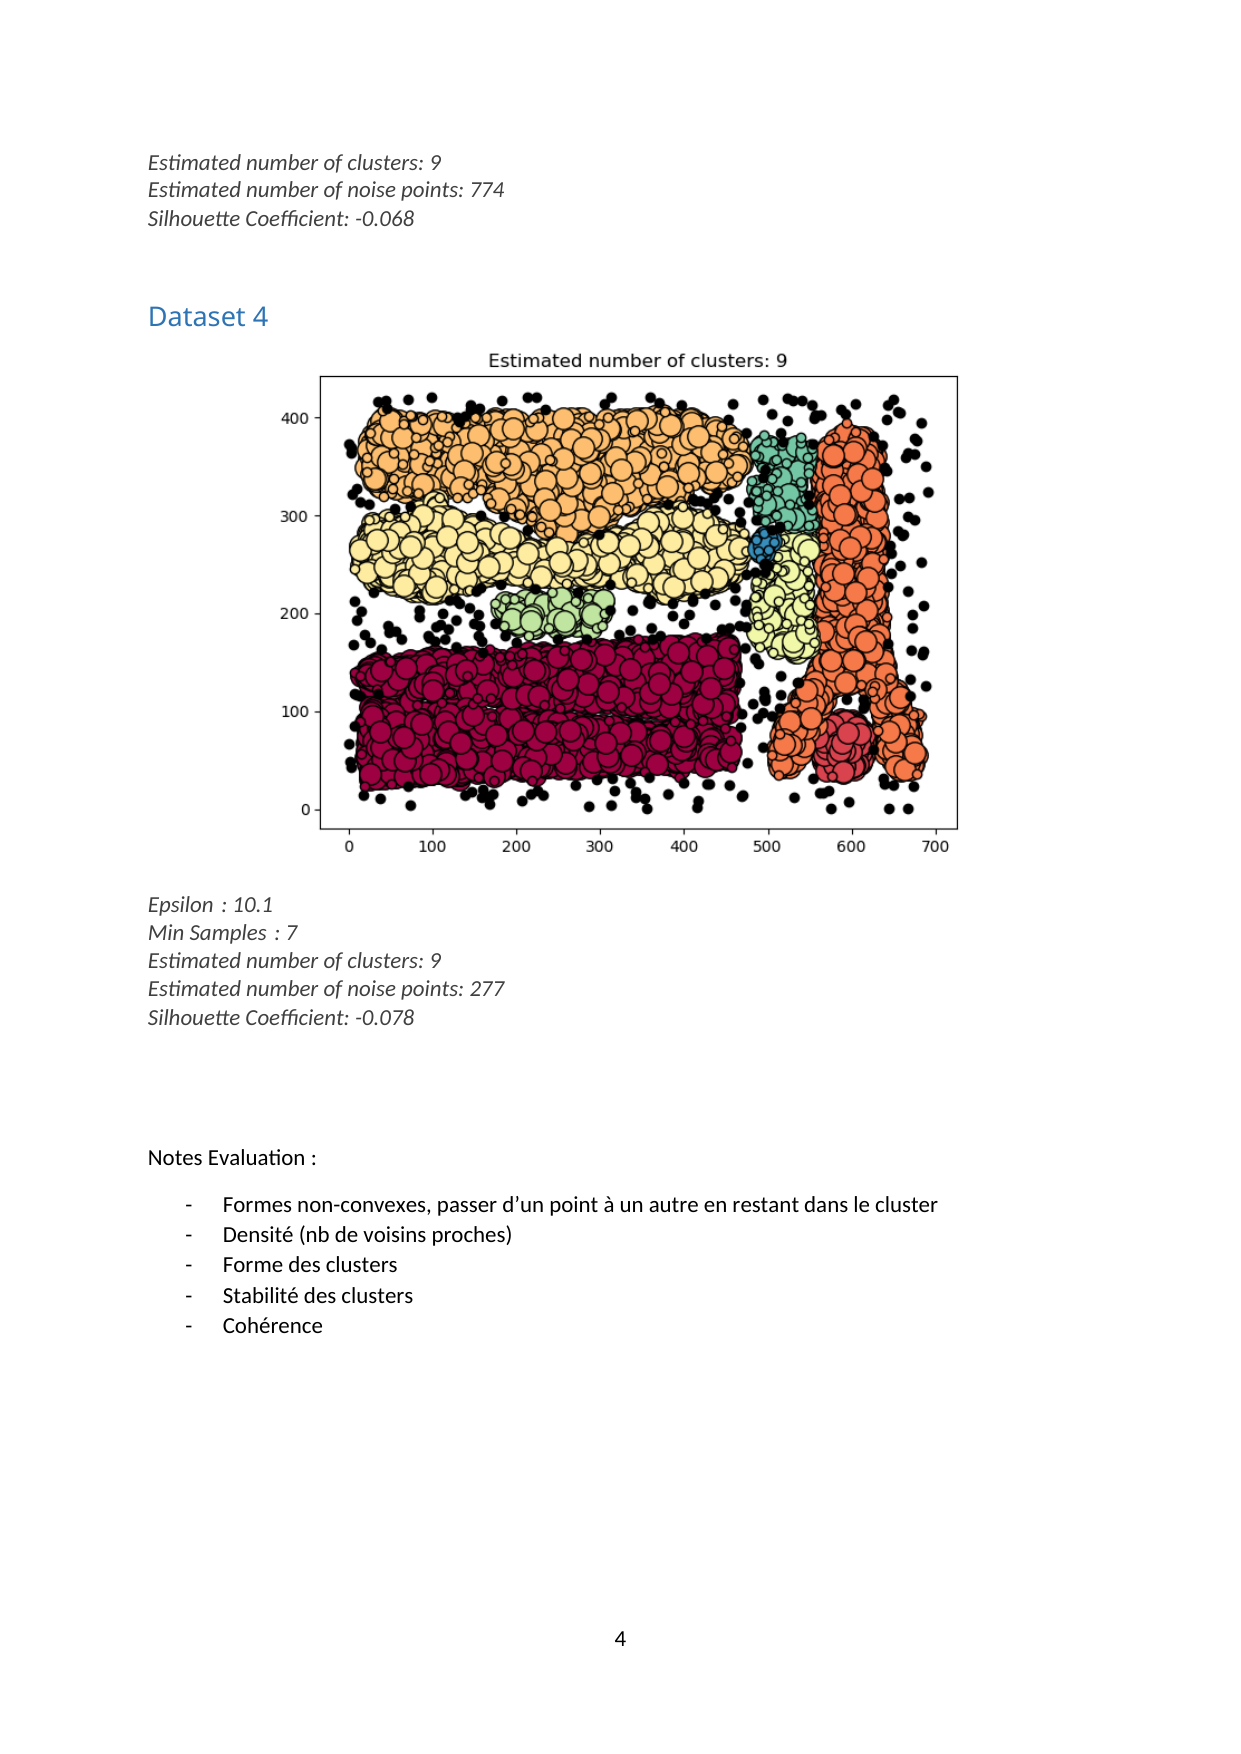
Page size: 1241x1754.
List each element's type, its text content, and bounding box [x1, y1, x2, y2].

text Estimated number of noise points: 277 [148, 974, 1093, 1003]
picture [263, 337, 977, 872]
text Epsilon : 10.1 [148, 891, 1093, 918]
text Estimated number of clusters: 9 [148, 148, 1093, 176]
text Notes Evaluation : [148, 1143, 1093, 1171]
list Forme des clusters [185, 1251, 1093, 1278]
list Formes non-convexes, passer d’un point à un autre en restant dans le cluster [185, 1190, 1093, 1218]
text Silhouette Coefficient: -0.078 [148, 1003, 1093, 1031]
list Cohérence [185, 1311, 1093, 1339]
text Estimated number of noise points: 774 [148, 176, 1093, 204]
text Silhouette Coefficient: -0.068 [148, 204, 1093, 232]
text Estimated number of clusters: 9 [148, 947, 1093, 974]
text Min Samples : 7 [148, 918, 1093, 947]
list Densité (nb de voisins proches) [185, 1220, 1093, 1248]
list Stabilité des clusters [185, 1281, 1093, 1309]
subtitle Dataset 4 [148, 297, 1093, 334]
